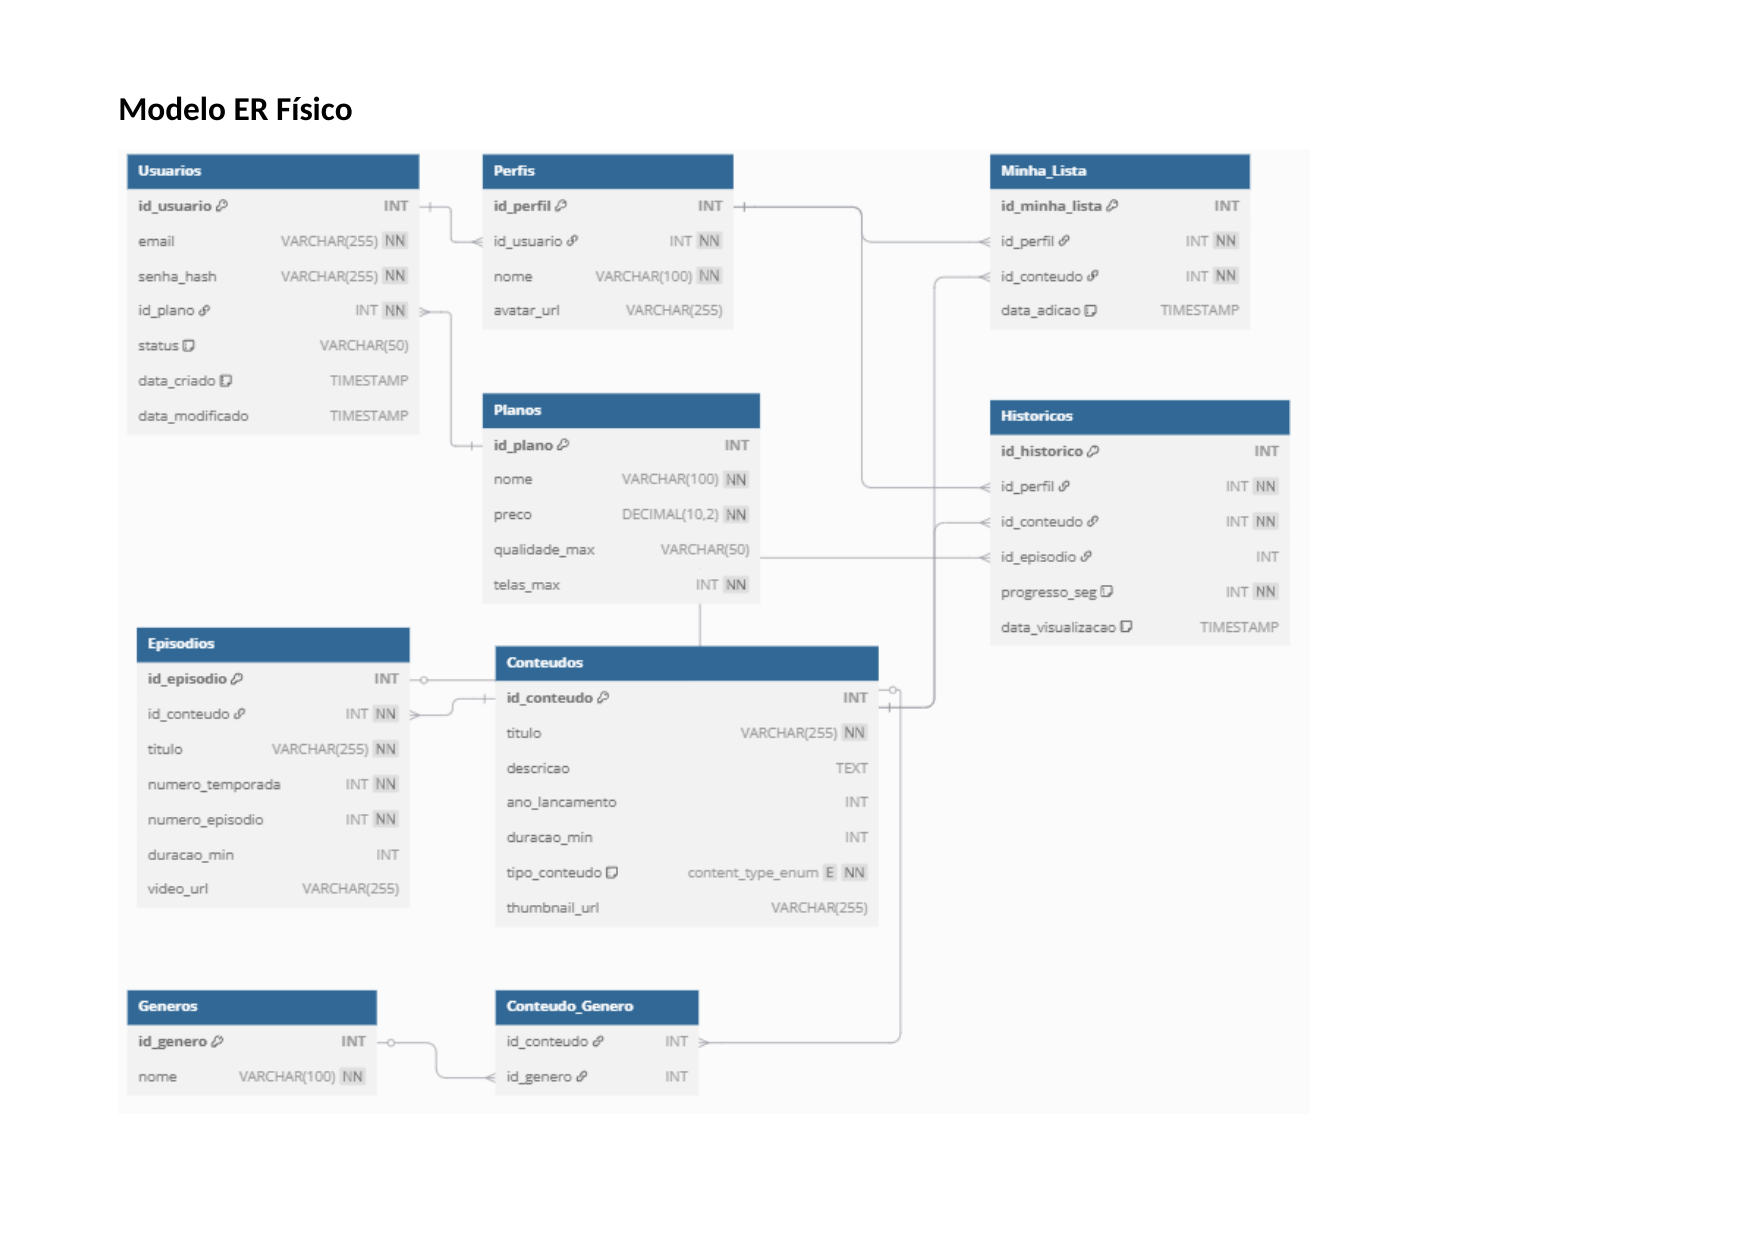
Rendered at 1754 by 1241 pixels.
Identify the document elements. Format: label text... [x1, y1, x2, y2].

text Modelo ER Físico [118, 88, 1606, 129]
picture [118, 149, 1310, 1114]
